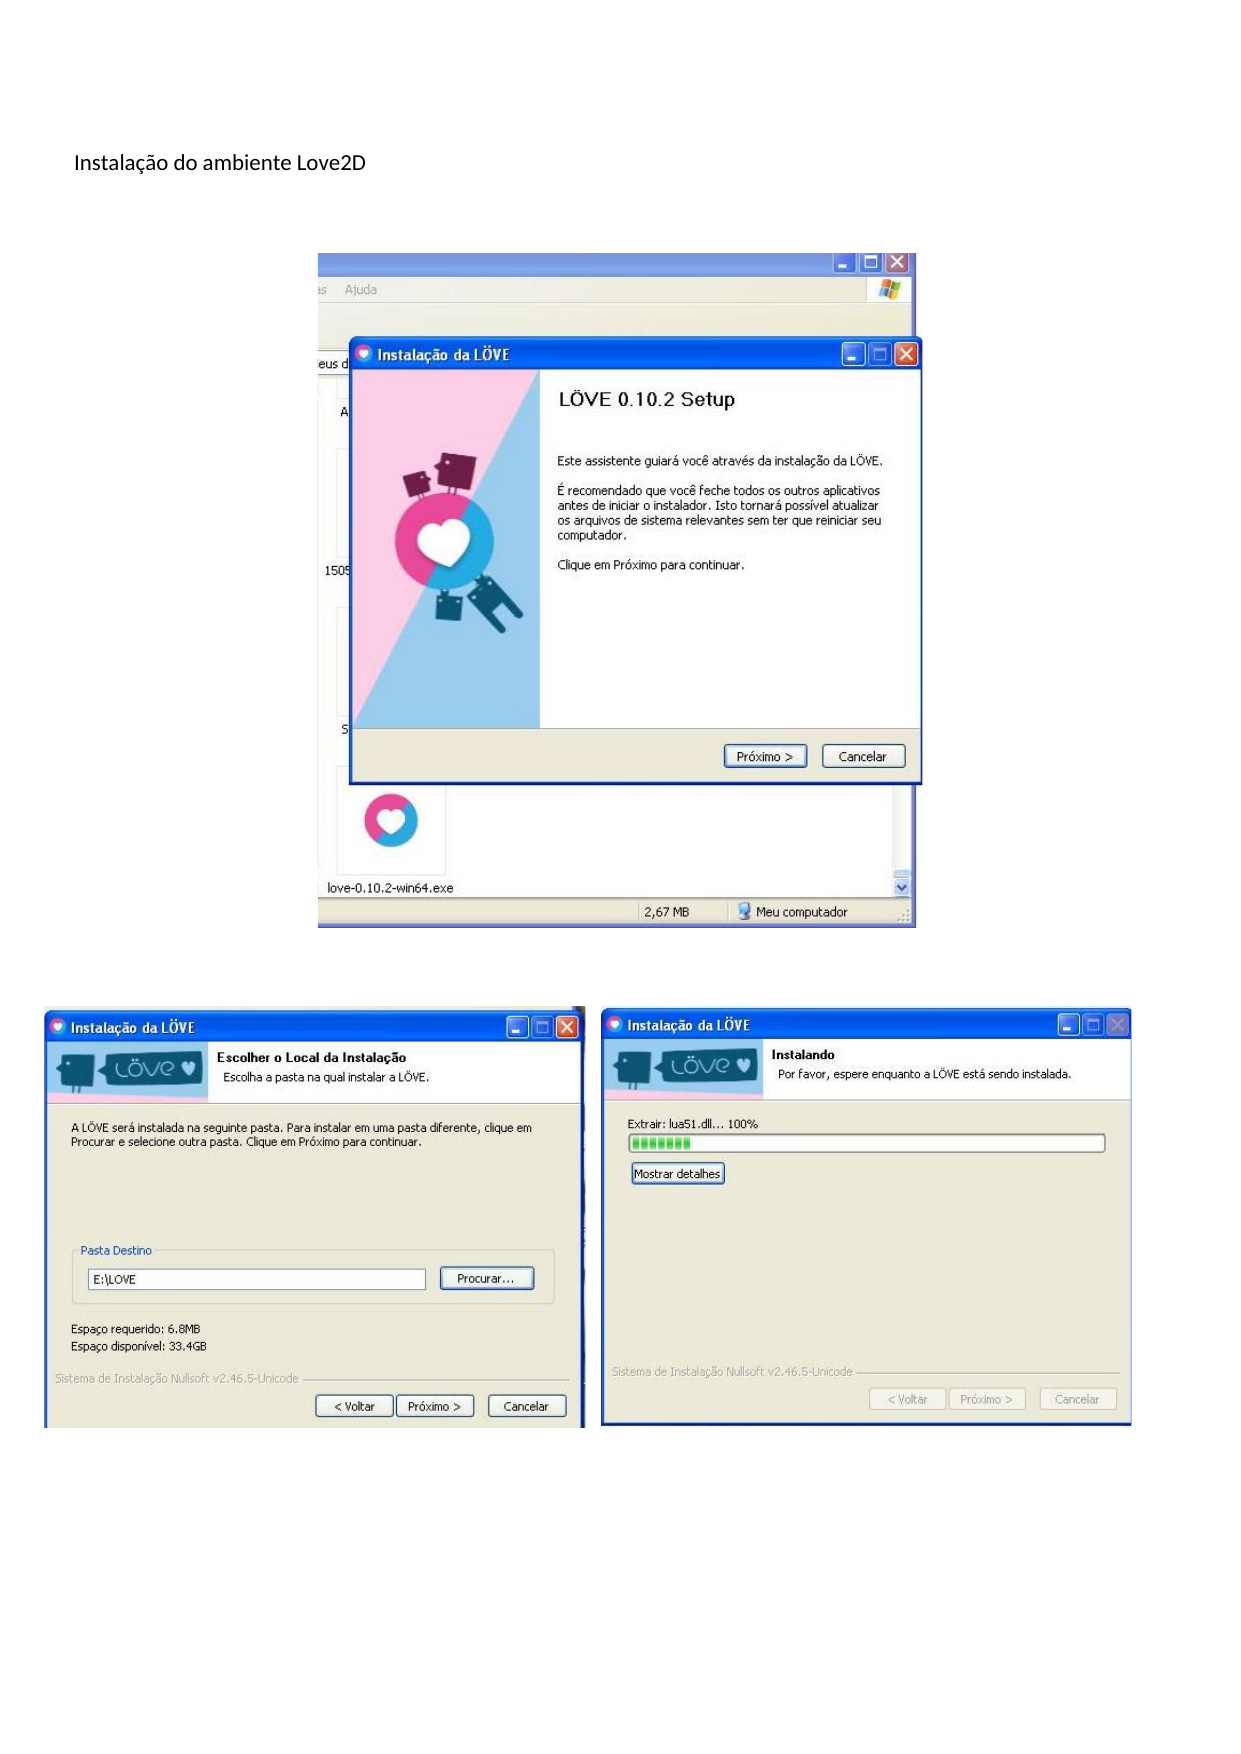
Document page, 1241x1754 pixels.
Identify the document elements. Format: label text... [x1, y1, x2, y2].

picture [601, 1006, 1132, 1428]
picture [317, 253, 923, 928]
picture [44, 1006, 586, 1428]
text Instalação do ambiente Love2D [74, 148, 1167, 176]
